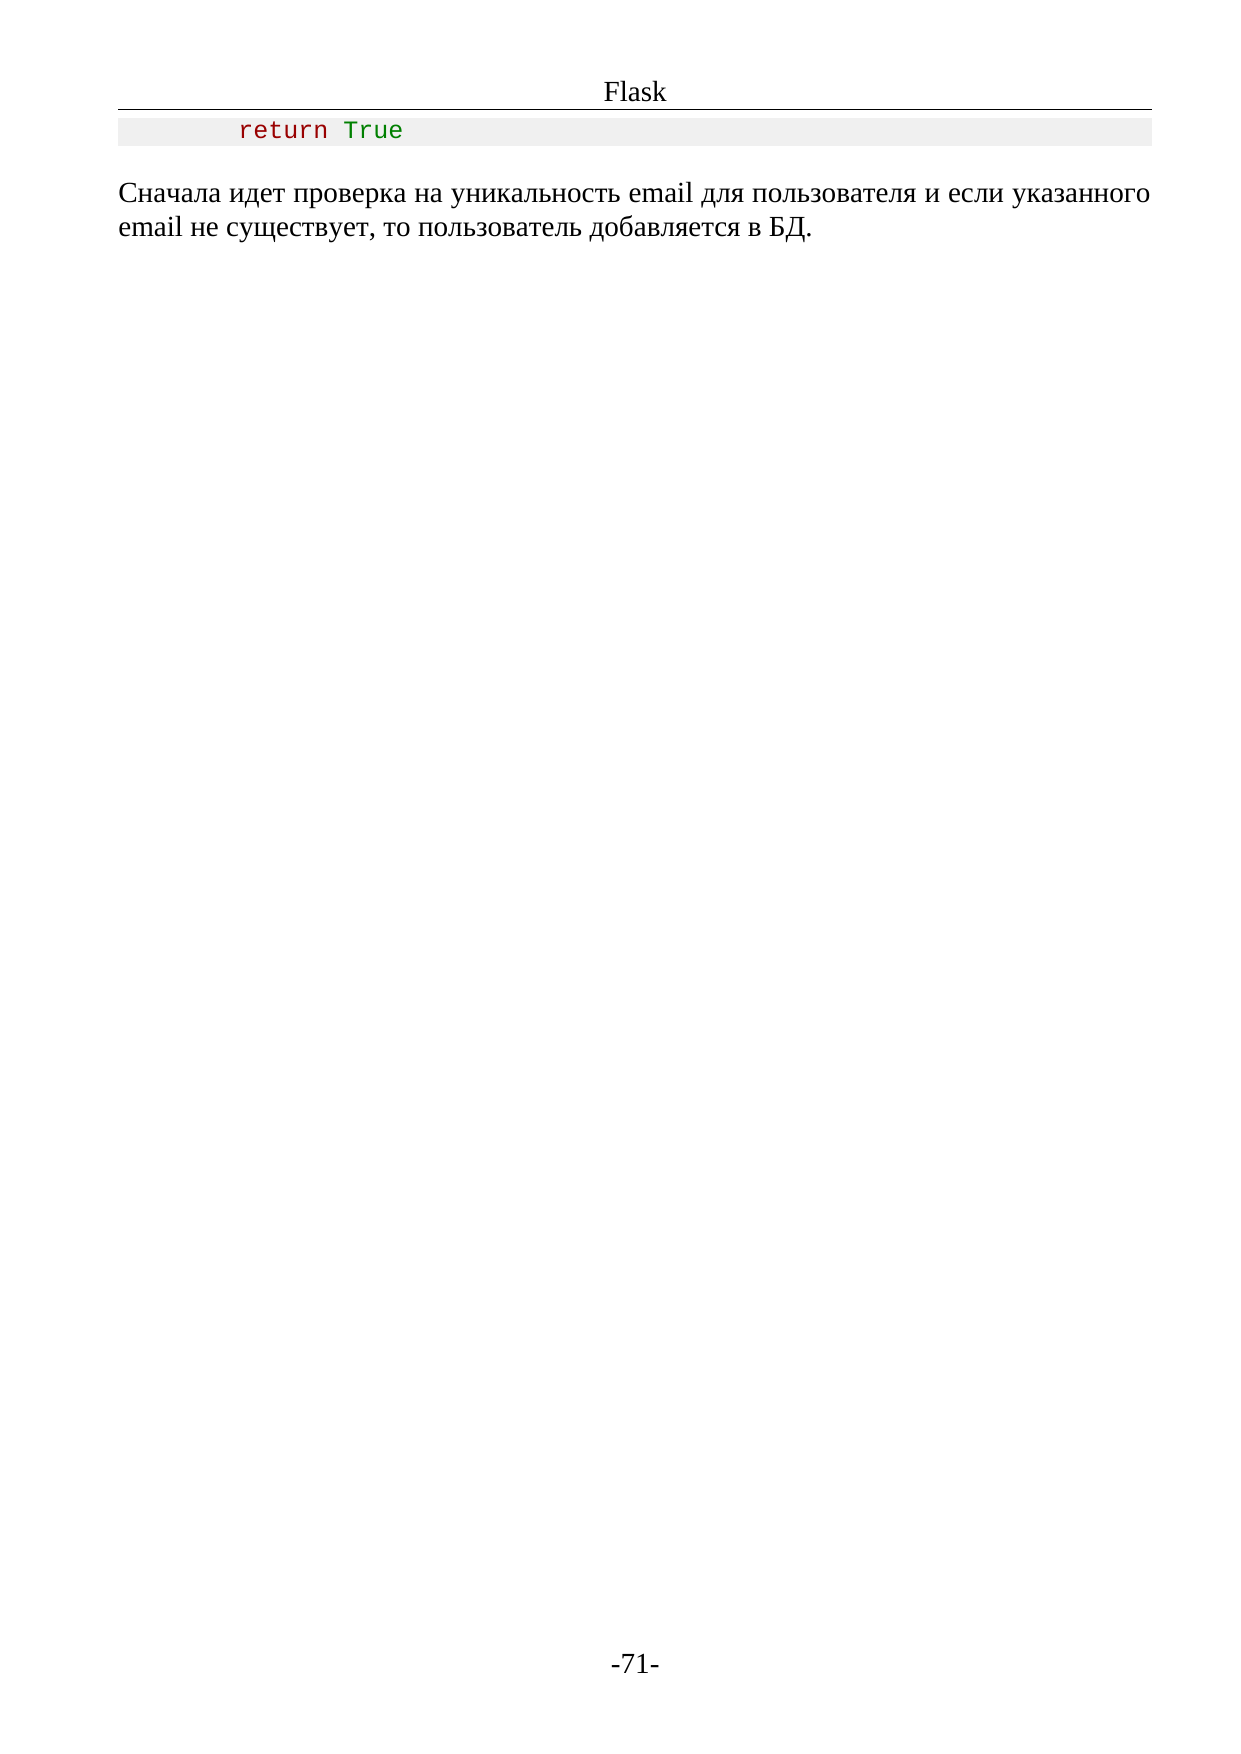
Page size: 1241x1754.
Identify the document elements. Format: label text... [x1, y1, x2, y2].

text Сначала идет проверка на уникальность email для пользователя и если указанного email не существует, то пользователь добавляется в БД. [118, 176, 1152, 243]
text return True [118, 118, 1152, 146]
